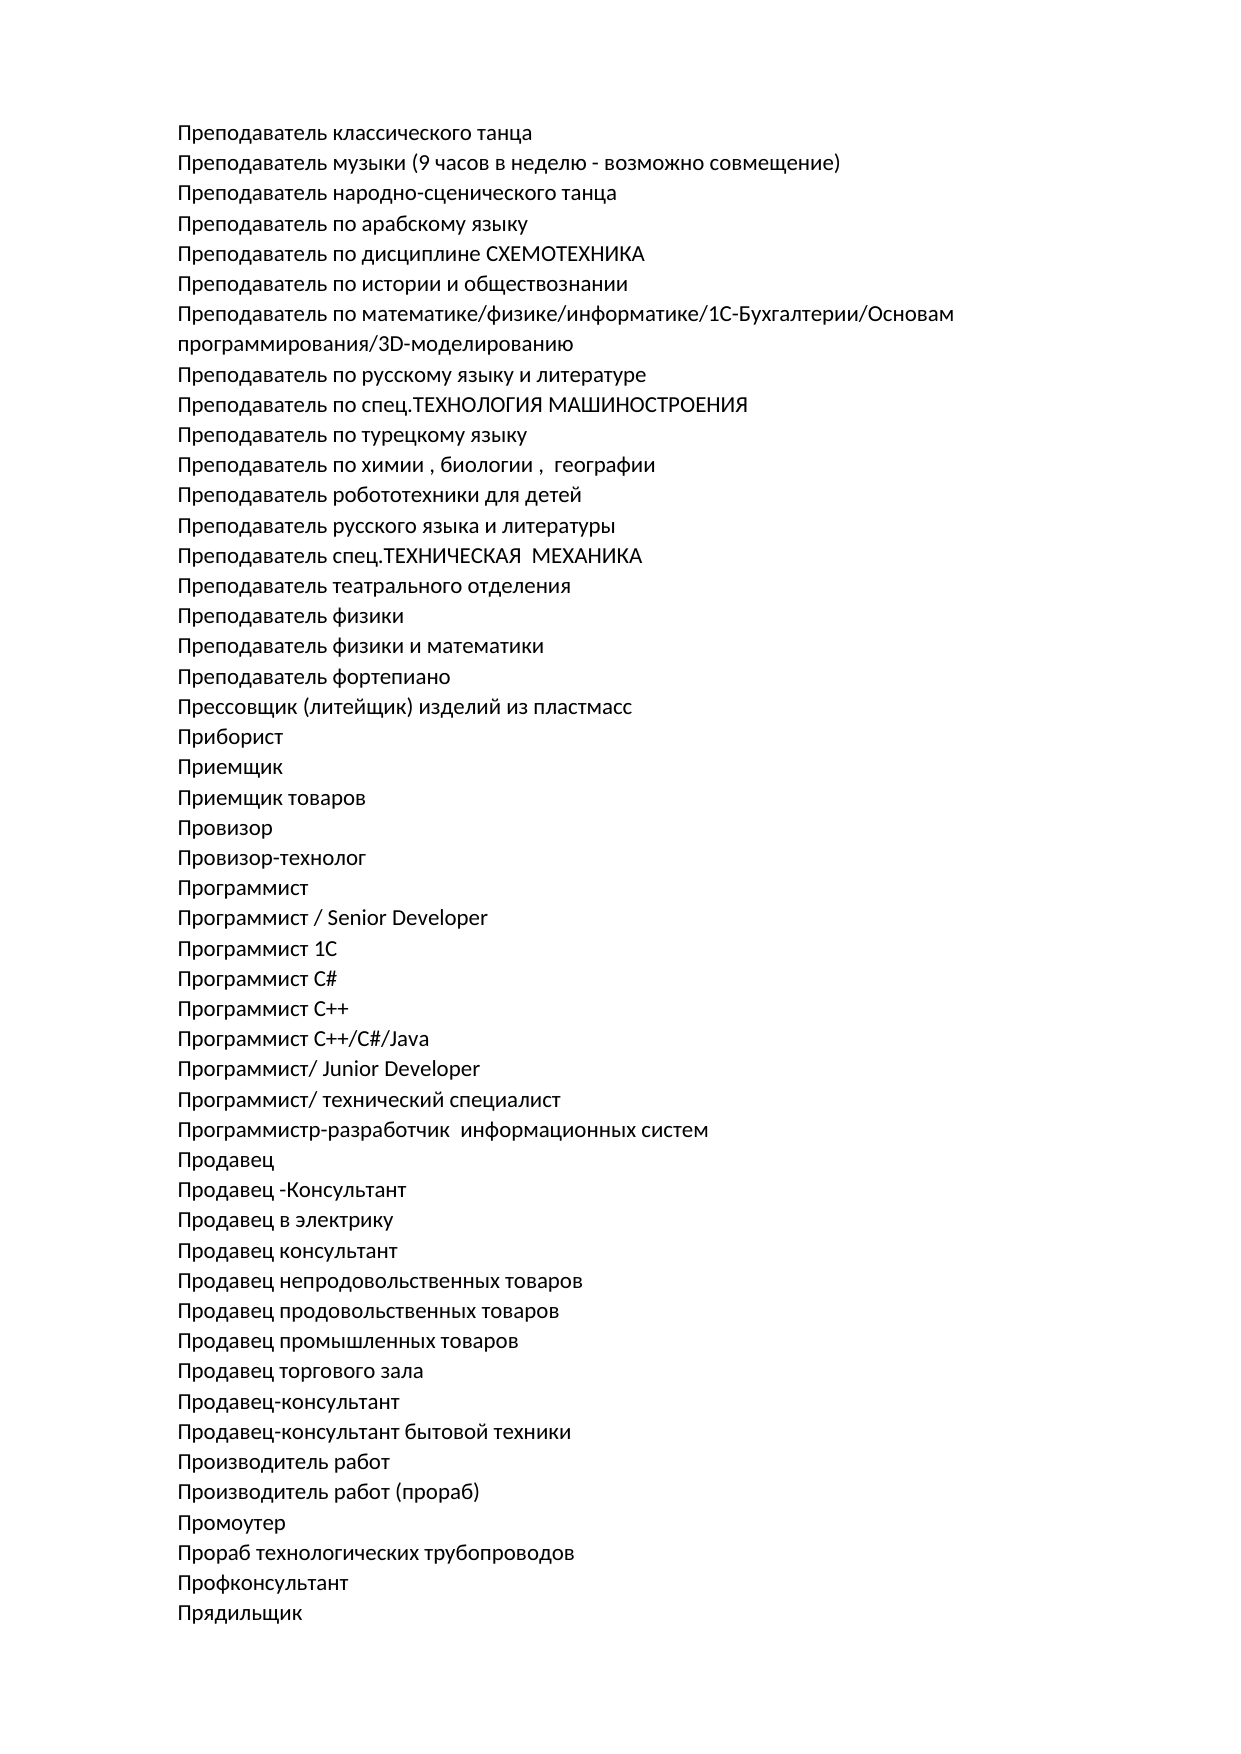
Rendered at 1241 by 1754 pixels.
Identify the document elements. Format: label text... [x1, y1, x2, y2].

text Преподаватель по русскому языку и литературе [177, 360, 1152, 388]
text Программист 1С [177, 934, 1152, 962]
text Производитель работ (прораб) [177, 1477, 1152, 1506]
text Преподаватель физики и математики [177, 632, 1152, 660]
text Преподаватель классического танца [177, 118, 1152, 146]
text Профконсультант [177, 1568, 1152, 1596]
text Преподаватель по турецкому языку [177, 420, 1152, 448]
text Промоутер [177, 1508, 1152, 1536]
text Продавец-консультант [177, 1387, 1152, 1415]
text Продавец промышленных товаров [177, 1326, 1152, 1354]
text Прядильщик [177, 1598, 1152, 1626]
text Программист/ Junior Developer [177, 1054, 1152, 1083]
text Программист/ технический специалист [177, 1085, 1152, 1113]
text Продавец -Консультант [177, 1175, 1152, 1203]
text Преподаватель робототехники для детей [177, 481, 1152, 509]
text Программист / Senior Developer [177, 903, 1152, 932]
text Прессовщик (литейщик) изделий из пластмасс [177, 692, 1152, 720]
text Программист С++/С#/Java [177, 1024, 1152, 1052]
text Преподаватель по спец.ТЕХНОЛОГИЯ МАШИНОСТРОЕНИЯ [177, 390, 1152, 418]
text Продавец-консультант бытовой техники [177, 1417, 1152, 1445]
text Преподаватель по химии , биологии , географии [177, 450, 1152, 478]
text Преподаватель по дисциплине СХЕМОТЕХНИКА [177, 239, 1152, 267]
text Преподаватель музыки (9 часов в неделю - возможно совмещение) [177, 148, 1152, 176]
text Преподаватель по истории и обществознании [177, 269, 1152, 297]
text Продавец в электрику [177, 1206, 1152, 1234]
text Программист C# [177, 964, 1152, 992]
text Преподаватель фортепиано [177, 662, 1152, 690]
text Продавец непродовольственных товаров [177, 1266, 1152, 1294]
text Программист С++ [177, 994, 1152, 1022]
text Приборист [177, 722, 1152, 750]
text Преподаватель физики [177, 601, 1152, 629]
text Продавец консультант [177, 1236, 1152, 1264]
text Преподаватель театрального отделения [177, 571, 1152, 599]
text Производитель работ [177, 1447, 1152, 1475]
text Продавец продовольственных товаров [177, 1296, 1152, 1324]
text Прораб технологических трубопроводов [177, 1538, 1152, 1566]
text Преподаватель народно-сценического танца [177, 178, 1152, 207]
text Преподаватель спец.ТЕХНИЧЕСКАЯ МЕХАНИКА [177, 541, 1152, 569]
text Программист [177, 873, 1152, 901]
text Программистр-разработчик информационных систем [177, 1115, 1152, 1143]
text Провизор [177, 813, 1152, 841]
text Преподаватель русского языка и литературы [177, 511, 1152, 539]
text Преподаватель по арабскому языку [177, 209, 1152, 237]
text Провизор-технолог [177, 843, 1152, 871]
text Преподаватель по математике/физике/информатике/1С-Бухгалтерии/Основам программирования/3D-моделированию [177, 299, 1152, 358]
text Приемщик [177, 752, 1152, 781]
text Продавец торгового зала [177, 1357, 1152, 1385]
text Приемщик товаров [177, 783, 1152, 811]
text Продавец [177, 1145, 1152, 1173]
